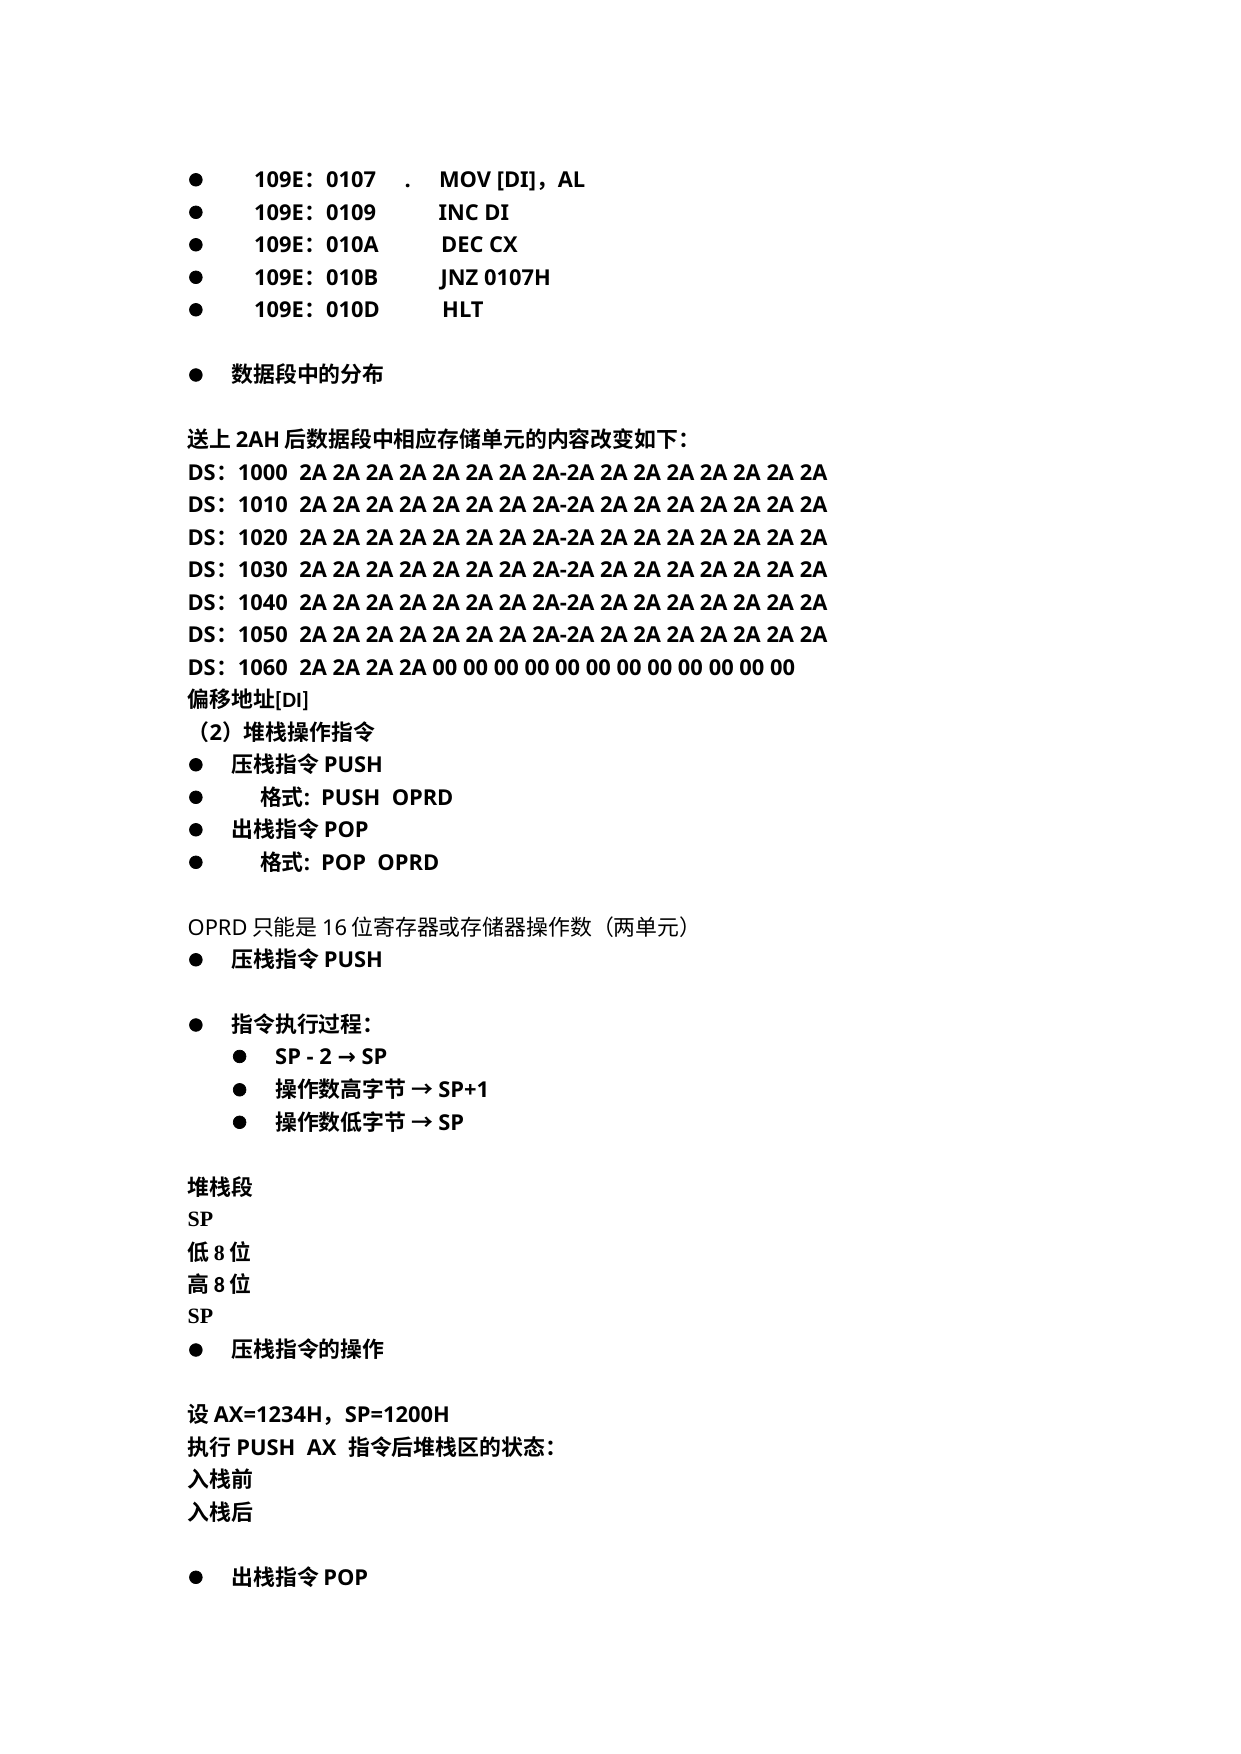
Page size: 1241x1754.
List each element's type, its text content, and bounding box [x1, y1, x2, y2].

list （2）堆栈操作指令 [187, 714, 1053, 747]
list 出栈指令 POP [187, 812, 1053, 844]
list DS：1040 2A 2A 2A 2A 2A 2A 2A 2A-2A 2A 2A 2A 2A 2A 2A 2A [187, 584, 1053, 617]
list OPRD只能是16位寄存器或存储器操作数（两单元） [187, 909, 1053, 942]
list DS：1050 2A 2A 2A 2A 2A 2A 2A 2A-2A 2A 2A 2A 2A 2A 2A 2A [187, 617, 1053, 649]
list 指令执行过程： [187, 1007, 1053, 1039]
list 送上2AH后数据段中相应存储单元的内容改变如下： [187, 422, 1053, 454]
list 109E：010B JNZ 0107H [187, 259, 1053, 292]
list 压栈指令 PUSH [187, 747, 1053, 779]
list 高8位 [187, 1267, 1053, 1299]
list SP [187, 1299, 1053, 1332]
list DS：1020 2A 2A 2A 2A 2A 2A 2A 2A-2A 2A 2A 2A 2A 2A 2A 2A [187, 519, 1053, 552]
list 109E：0109 INC DI [187, 194, 1053, 227]
list 压栈指令的操作 [187, 1332, 1053, 1364]
list 设AX=1234H，SP=1200H [187, 1397, 1053, 1429]
list 格式: POP OPRD [187, 844, 1053, 877]
list 入栈前 [187, 1462, 1053, 1494]
list DS：1000 2A 2A 2A 2A 2A 2A 2A 2A-2A 2A 2A 2A 2A 2A 2A 2A [187, 454, 1053, 487]
list 109E：010D HLT [187, 292, 1053, 324]
list 格式: PUSH OPRD [187, 779, 1053, 812]
list 堆栈段 [187, 1169, 1053, 1202]
list 数据段中的分布 [187, 357, 1053, 389]
list 操作数低字节 → SP [231, 1104, 1053, 1137]
list 109E：010A DEC CX [187, 227, 1053, 259]
list 109E：0107 . MOV [DI]，AL [187, 162, 1053, 194]
list SP [187, 1202, 1053, 1234]
list 压栈指令 PUSH [187, 942, 1053, 974]
list DS：1060 2A 2A 2A 2A 00 00 00 00 00 00 00 00 00 00 00 00 [187, 649, 1053, 682]
list SP - 2 → SP [231, 1039, 1053, 1072]
list 出栈指令POP [187, 1559, 1053, 1592]
list 入栈后 [187, 1494, 1053, 1527]
list 执行 PUSH AX 指令后堆栈区的状态： [187, 1429, 1053, 1462]
list DS：1030 2A 2A 2A 2A 2A 2A 2A 2A-2A 2A 2A 2A 2A 2A 2A 2A [187, 552, 1053, 584]
list 偏移地址[DI] [187, 682, 1053, 714]
list DS：1010 2A 2A 2A 2A 2A 2A 2A 2A-2A 2A 2A 2A 2A 2A 2A 2A [187, 487, 1053, 519]
list 操作数高字节 → SP+1 [231, 1072, 1053, 1104]
list 低8位 [187, 1234, 1053, 1267]
